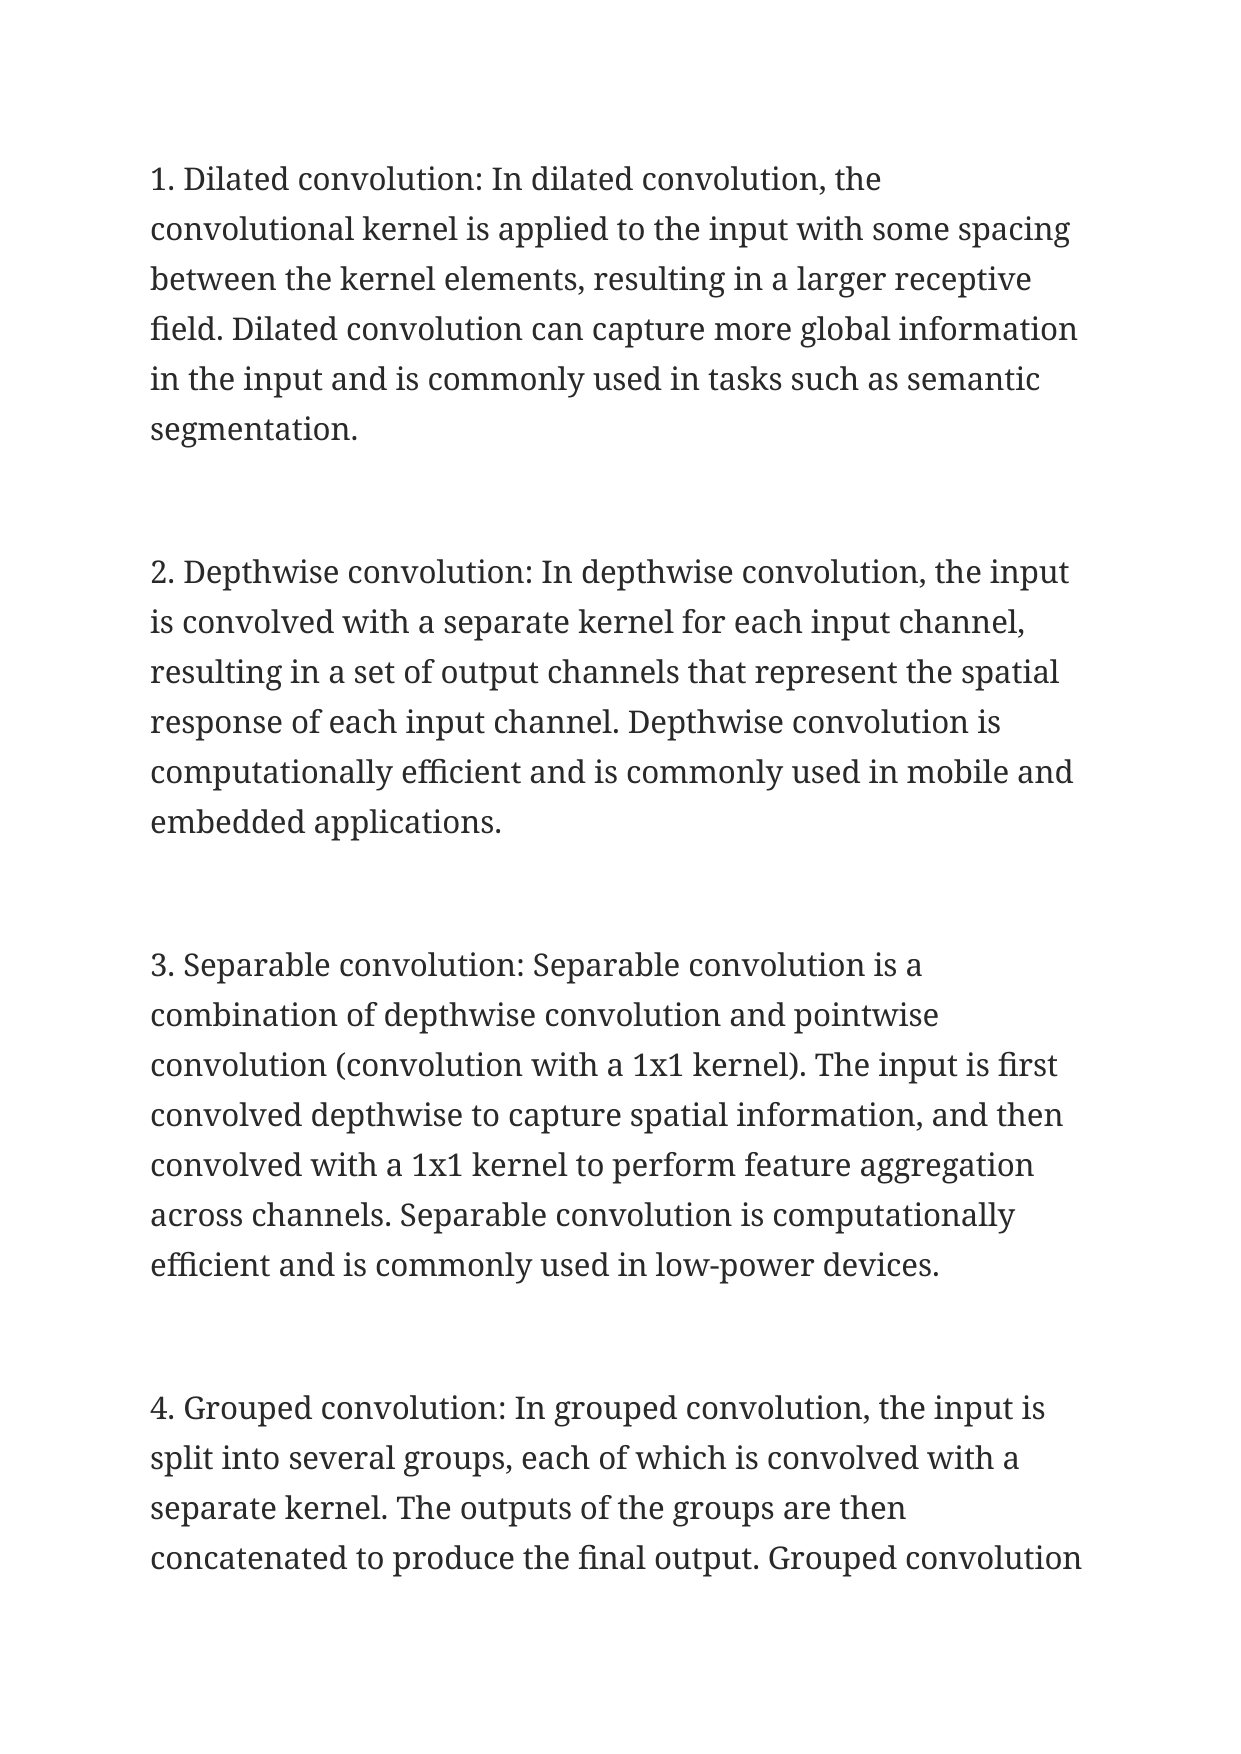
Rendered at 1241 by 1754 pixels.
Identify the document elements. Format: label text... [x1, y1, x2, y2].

text 2. Depthwise convolution: In depthwise convolution, the input is convolved with a separate kernel for each input channel, resulting in a set of output channels that represent the spatial response of each input channel. Depthwise convolution is computationally efficient and is commonly used in mobile and embedded applications. [150, 543, 1090, 843]
text 3. Separable convolution: Separable convolution is a combination of depthwise convolution and pointwise convolution (convolution with a 1x1 kernel). The input is first convolved depthwise to capture spatial information, and then convolved with a 1x1 kernel to perform feature aggregation across channels. Separable convolution is computationally efficient and is commonly used in low-power devices. [150, 936, 1090, 1286]
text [150, 1379, 1090, 1579]
text 1. Dilated convolution: In dilated convolution, the convolutional kernel is applied to the input with some spacing between the kernel elements, resulting in a larger receptive field. Dilated convolution can capture more global information in the input and is commonly used in tasks such as semantic segmentation. [150, 150, 1090, 450]
